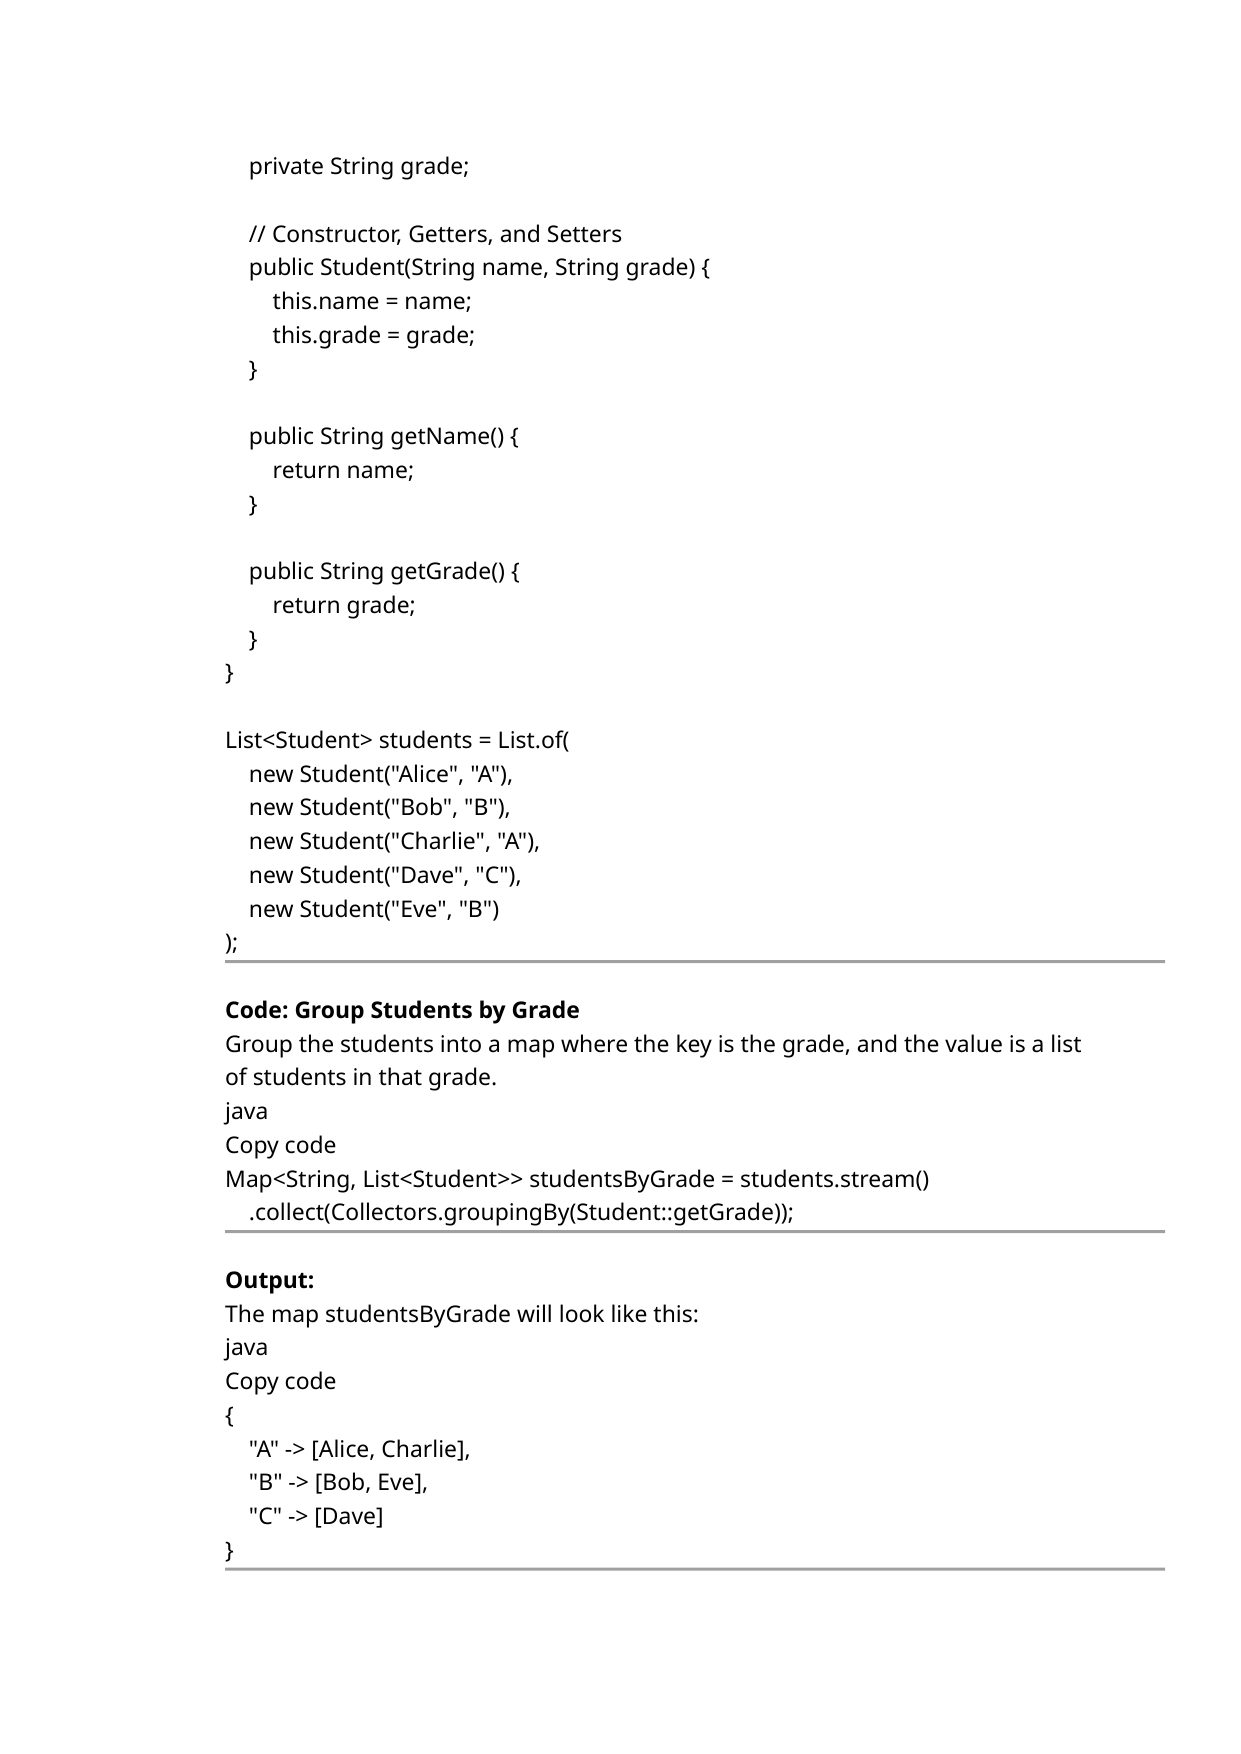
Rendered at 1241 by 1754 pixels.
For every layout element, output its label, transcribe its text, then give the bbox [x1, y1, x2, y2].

list } [225, 487, 1090, 519]
list Map<String, List<Student>> studentsByGrade = students.stream() [225, 1162, 1090, 1194]
list Copy code [225, 1129, 1090, 1160]
list return grade; [225, 589, 1090, 620]
list "A" -> [Alice, Charlie], [225, 1432, 1090, 1464]
list List<Student> students = List.of( [225, 724, 1090, 755]
list Copy code [225, 1365, 1090, 1396]
list public String getGrade() { [225, 555, 1090, 586]
list java [225, 1095, 1090, 1126]
list this.name = name; [225, 285, 1090, 316]
list The map studentsByGrade will look like this: [225, 1297, 1090, 1329]
list new Student("Eve", "B") [225, 892, 1090, 924]
list } [225, 352, 1090, 384]
list new Student("Alice", "A"), [225, 757, 1090, 789]
list { [225, 1399, 1090, 1430]
list this.grade = grade; [225, 319, 1090, 350]
list private String grade; [225, 150, 1090, 181]
list return name; [225, 454, 1090, 485]
list public Student(String name, String grade) { [225, 251, 1090, 282]
list .collect(Collectors.groupingBy(Student::getGrade)); [225, 1196, 1090, 1227]
list } [225, 622, 1090, 654]
list new Student("Bob", "B"), [225, 791, 1090, 822]
list "C" -> [Dave] [225, 1500, 1090, 1531]
list new Student("Charlie", "A"), [225, 825, 1090, 856]
list Group the students into a map where the key is the grade, and the value is a list of students in that grade. [225, 1027, 1090, 1092]
list } [225, 1534, 1090, 1565]
list Output: [225, 1264, 1090, 1295]
list "B" -> [Bob, Eve], [225, 1466, 1090, 1497]
list java [225, 1331, 1090, 1362]
list } [225, 656, 1090, 687]
list Code: Group Students by Grade [225, 994, 1090, 1025]
list ); [225, 926, 1090, 957]
list new Student("Dave", "C"), [225, 859, 1090, 890]
list public String getName() { [225, 420, 1090, 451]
list // Constructor, Getters, and Setters [225, 217, 1090, 249]
